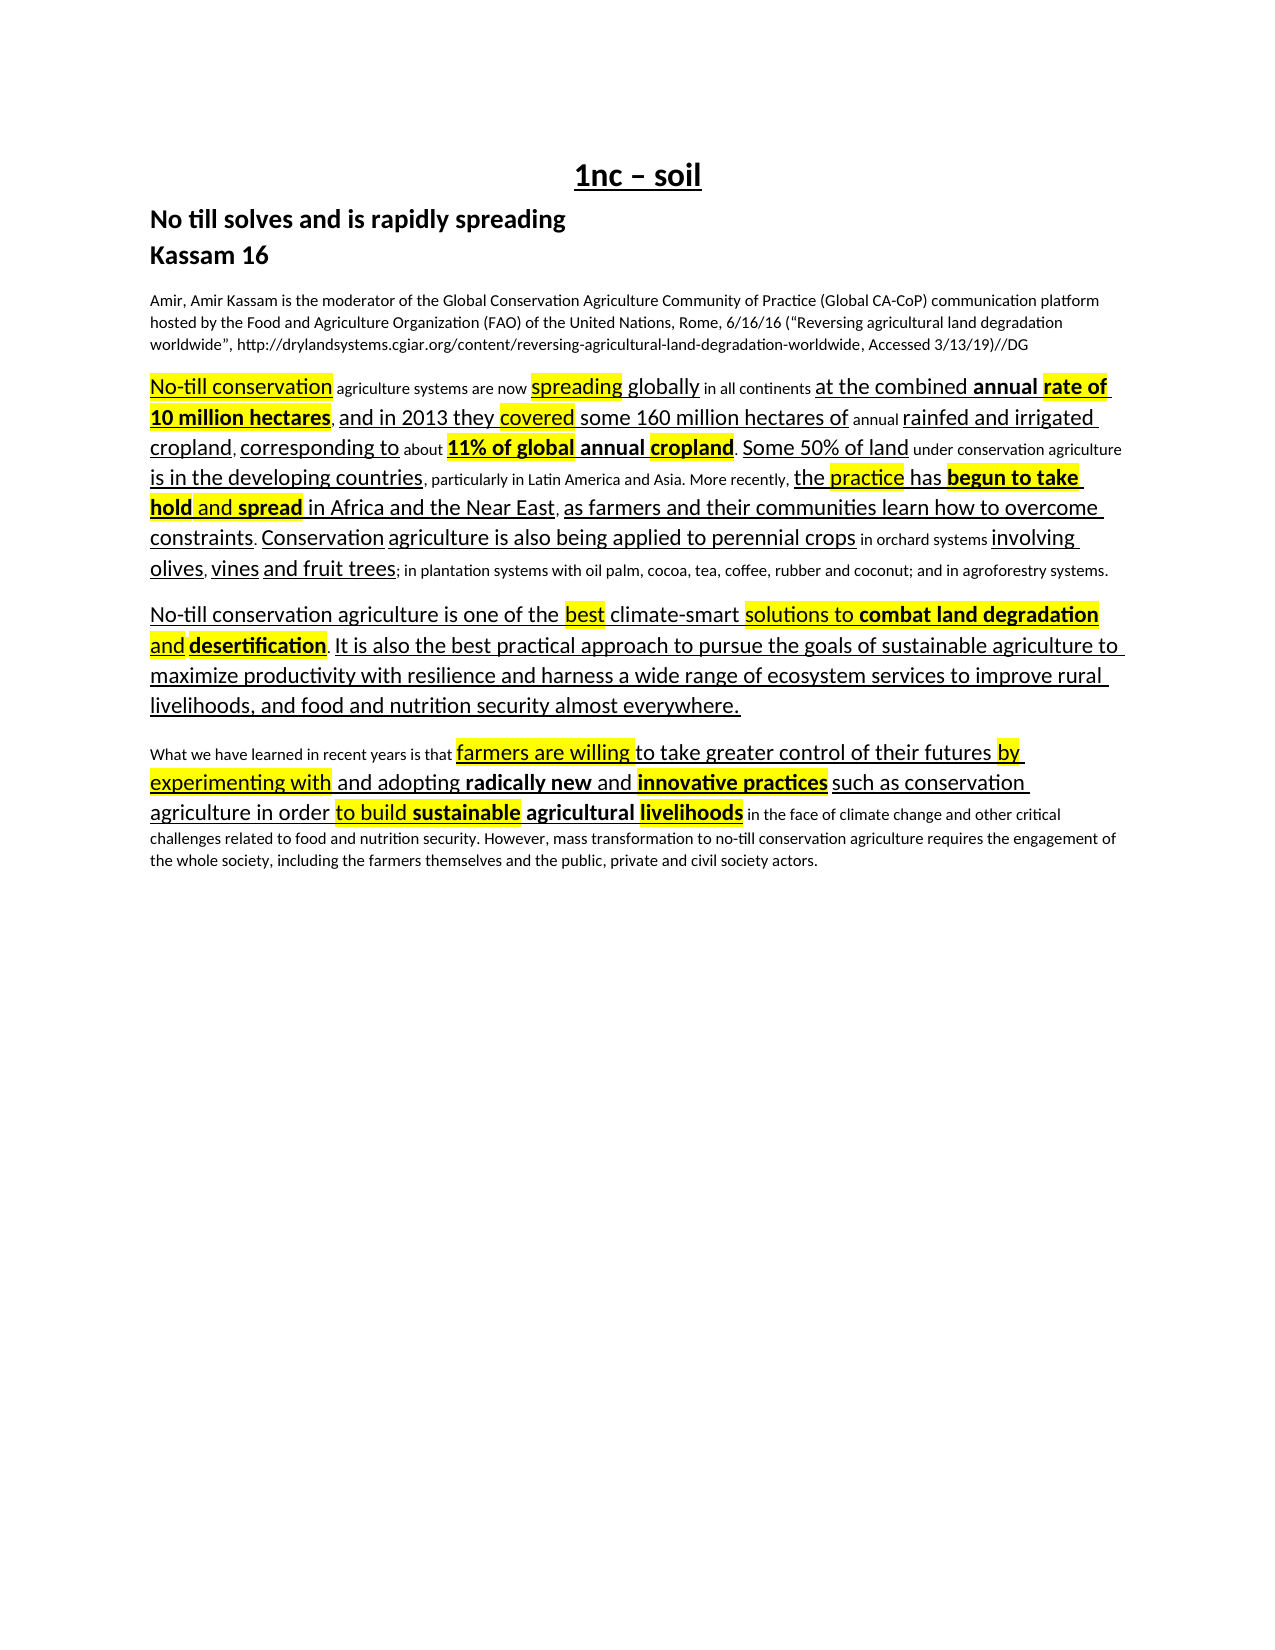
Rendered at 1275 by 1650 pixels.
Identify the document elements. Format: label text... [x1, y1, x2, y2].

text Amir, Amir Kassam is the moderator of the Global Conservation Agriculture Community of Practice (Global CA-CoP) communication platform hosted by the Food and Agriculture Organization (FAO) of the United Nations, Rome, 6/16/16 (“Reversing agricultural land degradation worldwide”, http://drylandsystems.cgiar.org/content/reversing-agricultural-land-degradation-worldwide, Accessed 3/13/19)//DG [150, 290, 1125, 354]
subtitle 1nc – soil [150, 154, 1125, 195]
text No-till conservation agriculture systems are now spreading globally in all continents at the combined annual rate of 10 million hectares, and in 2013 they covered some 160 million hectares of annual rainfed and irrigated cropland, corresponding to about 11% of global annual cropland. Some 50% of land under conservation agriculture is in the developing countries, particularly in Latin America and Asia. More recently, the practice has begun to take hold and spread in Africa and the Near East, as farmers and their communities learn how to overcome constraints. Conservation agriculture is also being applied to perennial crops in orchard systems involving olives, vines and fruit trees; in plantation systems with oil palm, cocoa, tea, coffee, rubber and coconut; and in agroforestry systems. [150, 372, 1125, 582]
subtitle No till solves and is rapidly spreading [150, 202, 1125, 235]
text What we have learned in recent years is that farmers are willing to take greater control of their futures by experimenting with and adopting radically new and innovative practices such as conservation agriculture in order to build sustainable agricultural livelihoods in the face of climate change and other critical challenges related to food and nutrition security. However, mass transformation to no-till conservation agriculture requires the engagement of the whole society, including the farmers themselves and the public, private and civil society actors. [150, 738, 1125, 870]
text No-till conservation agriculture is one of the best climate-smart solutions to combat land degradation and desertification. It is also the best practical approach to pursue the goals of sustainable agriculture to maximize productivity with resilience and harness a wide range of ecosystem services to improve rural livelihoods, and food and nutrition security almost everywhere. [150, 601, 1125, 719]
text Kassam 16 [150, 238, 1125, 271]
